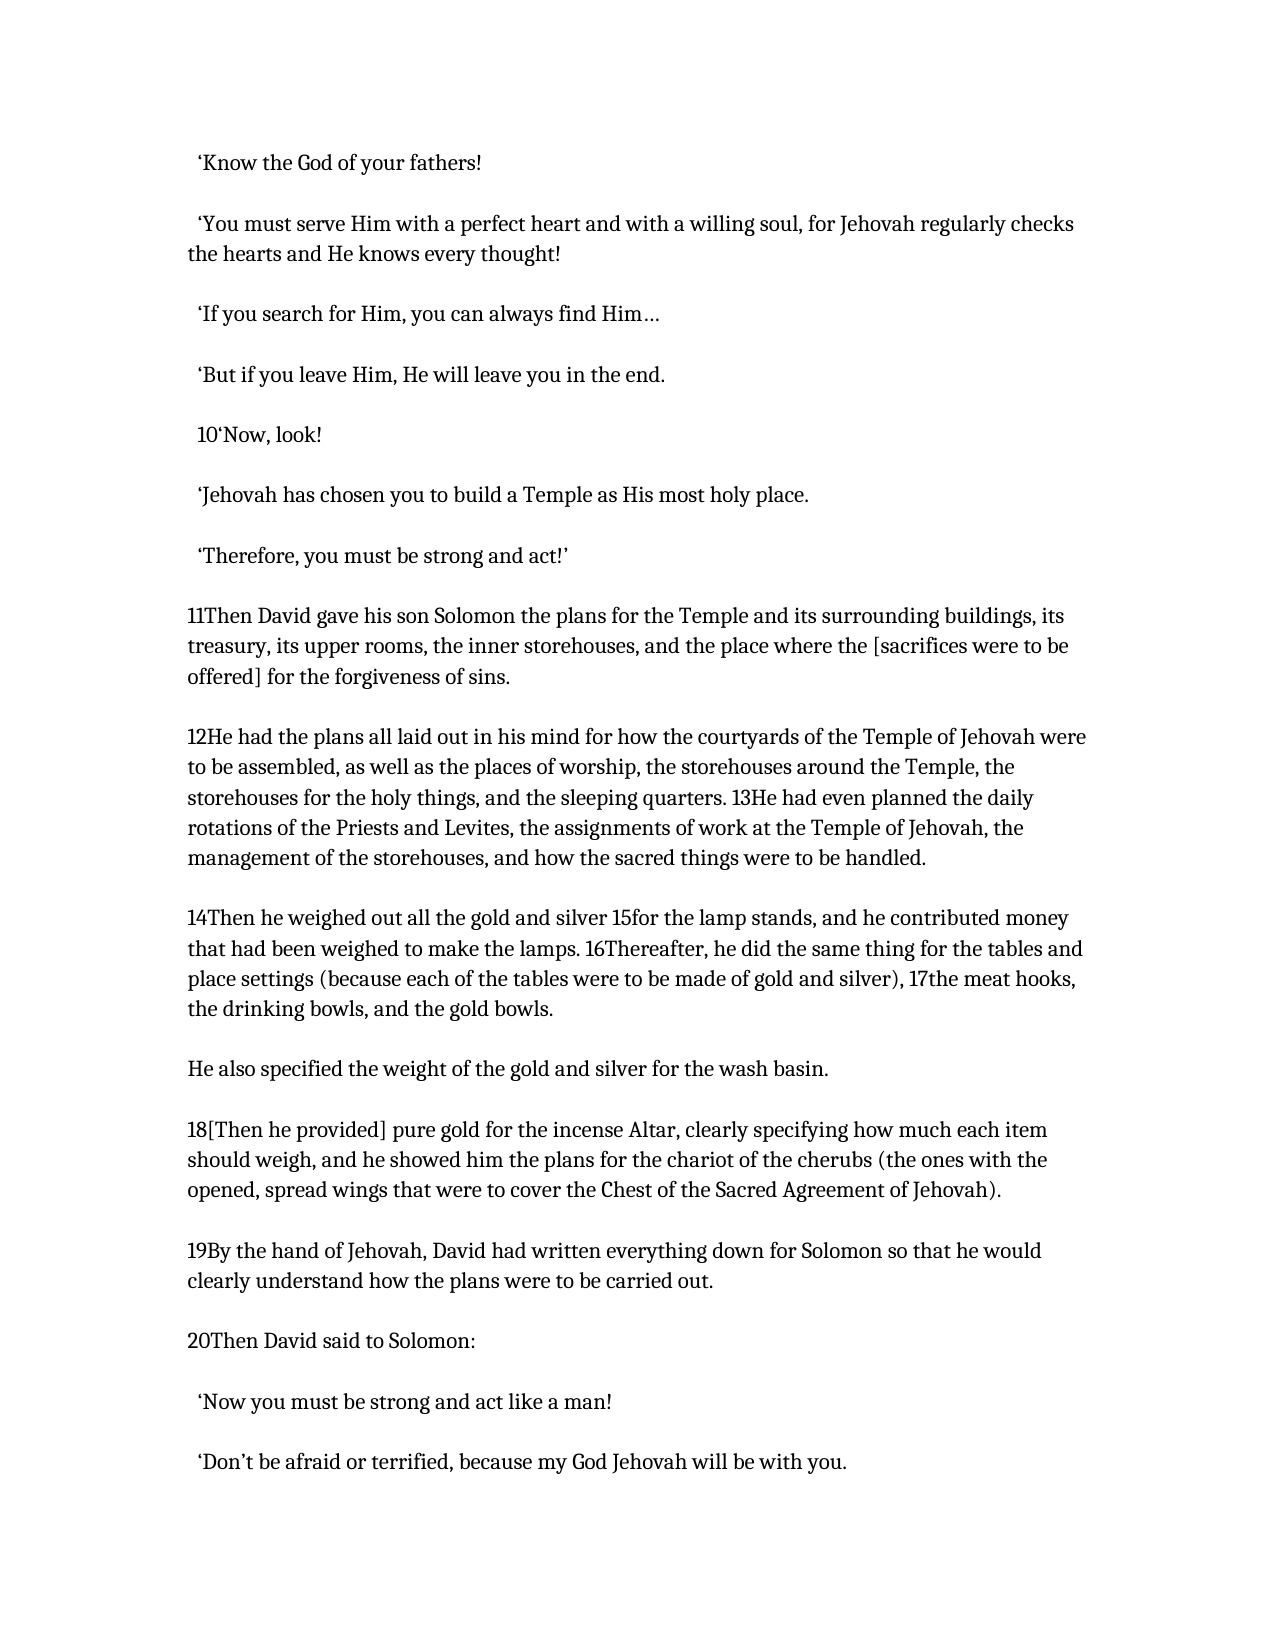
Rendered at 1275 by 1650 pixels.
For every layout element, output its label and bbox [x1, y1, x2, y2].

text [187, 150, 1087, 1475]
